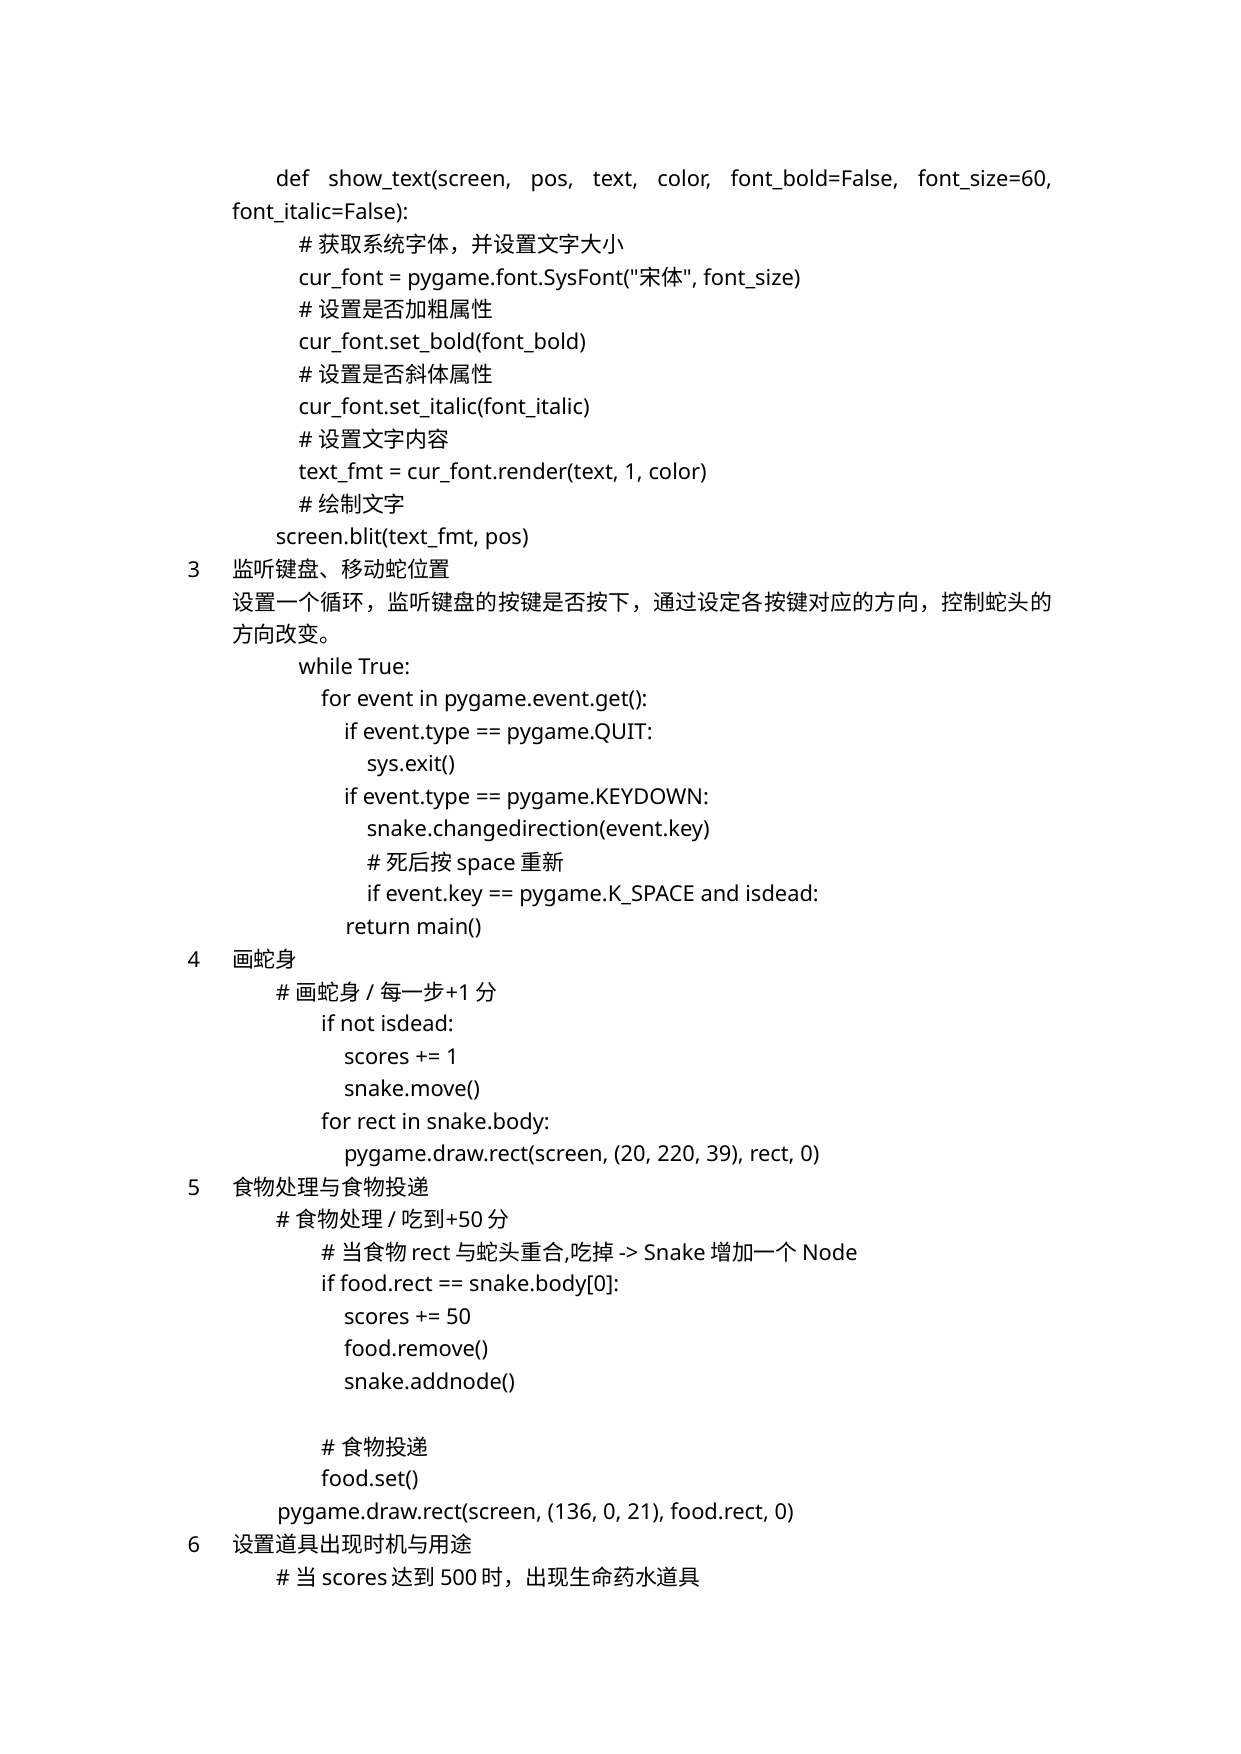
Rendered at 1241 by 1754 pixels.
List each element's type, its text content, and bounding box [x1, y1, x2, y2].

list if event.type == pygame.KEYDOWN: [232, 779, 1053, 812]
list # 当食物rect与蛇头重合,吃掉 -> Snake增加一个Node [232, 1234, 1053, 1267]
list scores += 50 [232, 1299, 1053, 1332]
list 食物处理与食物投递 [187, 1169, 1053, 1202]
list 监听键盘、移动蛇位置 [187, 552, 1053, 584]
list cur_font.set_italic(font_italic) [232, 389, 1053, 422]
list # 死后按space重新 [232, 844, 1053, 877]
list snake.addnode() [232, 1364, 1053, 1397]
list # 获取系统字体，并设置文字大小 [232, 227, 1053, 259]
list for event in pygame.event.get(): [232, 682, 1053, 714]
list return main() [232, 909, 1053, 942]
list # 食物处理 / 吃到+50分 [232, 1202, 1053, 1234]
list text_fmt = cur_font.render(text, 1, color) [232, 454, 1053, 487]
list # 设置文字内容 [232, 422, 1053, 454]
list screen.blit(text_fmt, pos) [232, 519, 1053, 552]
list cur_font.set_bold(font_bold) [232, 324, 1053, 357]
list snake.changedirection(event.key) [232, 812, 1053, 844]
list if not isdead: [232, 1007, 1053, 1039]
list 设置一个循环，监听键盘的按键是否按下，通过设定各按键对应的方向，控制蛇头的方向改变。 [232, 584, 1053, 649]
list if event.key == pygame.K_SPACE and isdead: [232, 877, 1053, 909]
list if food.rect == snake.body[0]: [232, 1267, 1053, 1299]
list sys.exit() [232, 747, 1053, 779]
list food.set() [232, 1462, 1053, 1494]
list cur_font = pygame.font.SysFont("宋体", font_size) [232, 259, 1053, 292]
list pygame.draw.rect(screen, (20, 220, 39), rect, 0) [232, 1137, 1053, 1169]
list while True: [232, 649, 1053, 682]
list 画蛇身 [187, 942, 1053, 974]
list # 设置是否加粗属性 [232, 292, 1053, 324]
list # 设置是否斜体属性 [232, 357, 1053, 389]
list # 画蛇身 / 每一步+1分 [232, 974, 1053, 1007]
list pygame.draw.rect(screen, (136, 0, 21), food.rect, 0) [232, 1494, 1053, 1527]
list for rect in snake.body: [232, 1104, 1053, 1137]
list scores += 1 [232, 1039, 1053, 1072]
list # 当scores达到500时，出现生命药水道具 [232, 1559, 1053, 1592]
list # 食物投递 [232, 1429, 1053, 1462]
list def show_text(screen, pos, text, color, font_bold=False, font_size=60, font_italic=False): [232, 162, 1053, 227]
list 设置道具出现时机与用途 [187, 1527, 1053, 1559]
list # 绘制文字 [232, 487, 1053, 519]
list food.remove() [232, 1332, 1053, 1364]
list snake.move() [232, 1072, 1053, 1104]
list if event.type == pygame.QUIT: [232, 714, 1053, 747]
